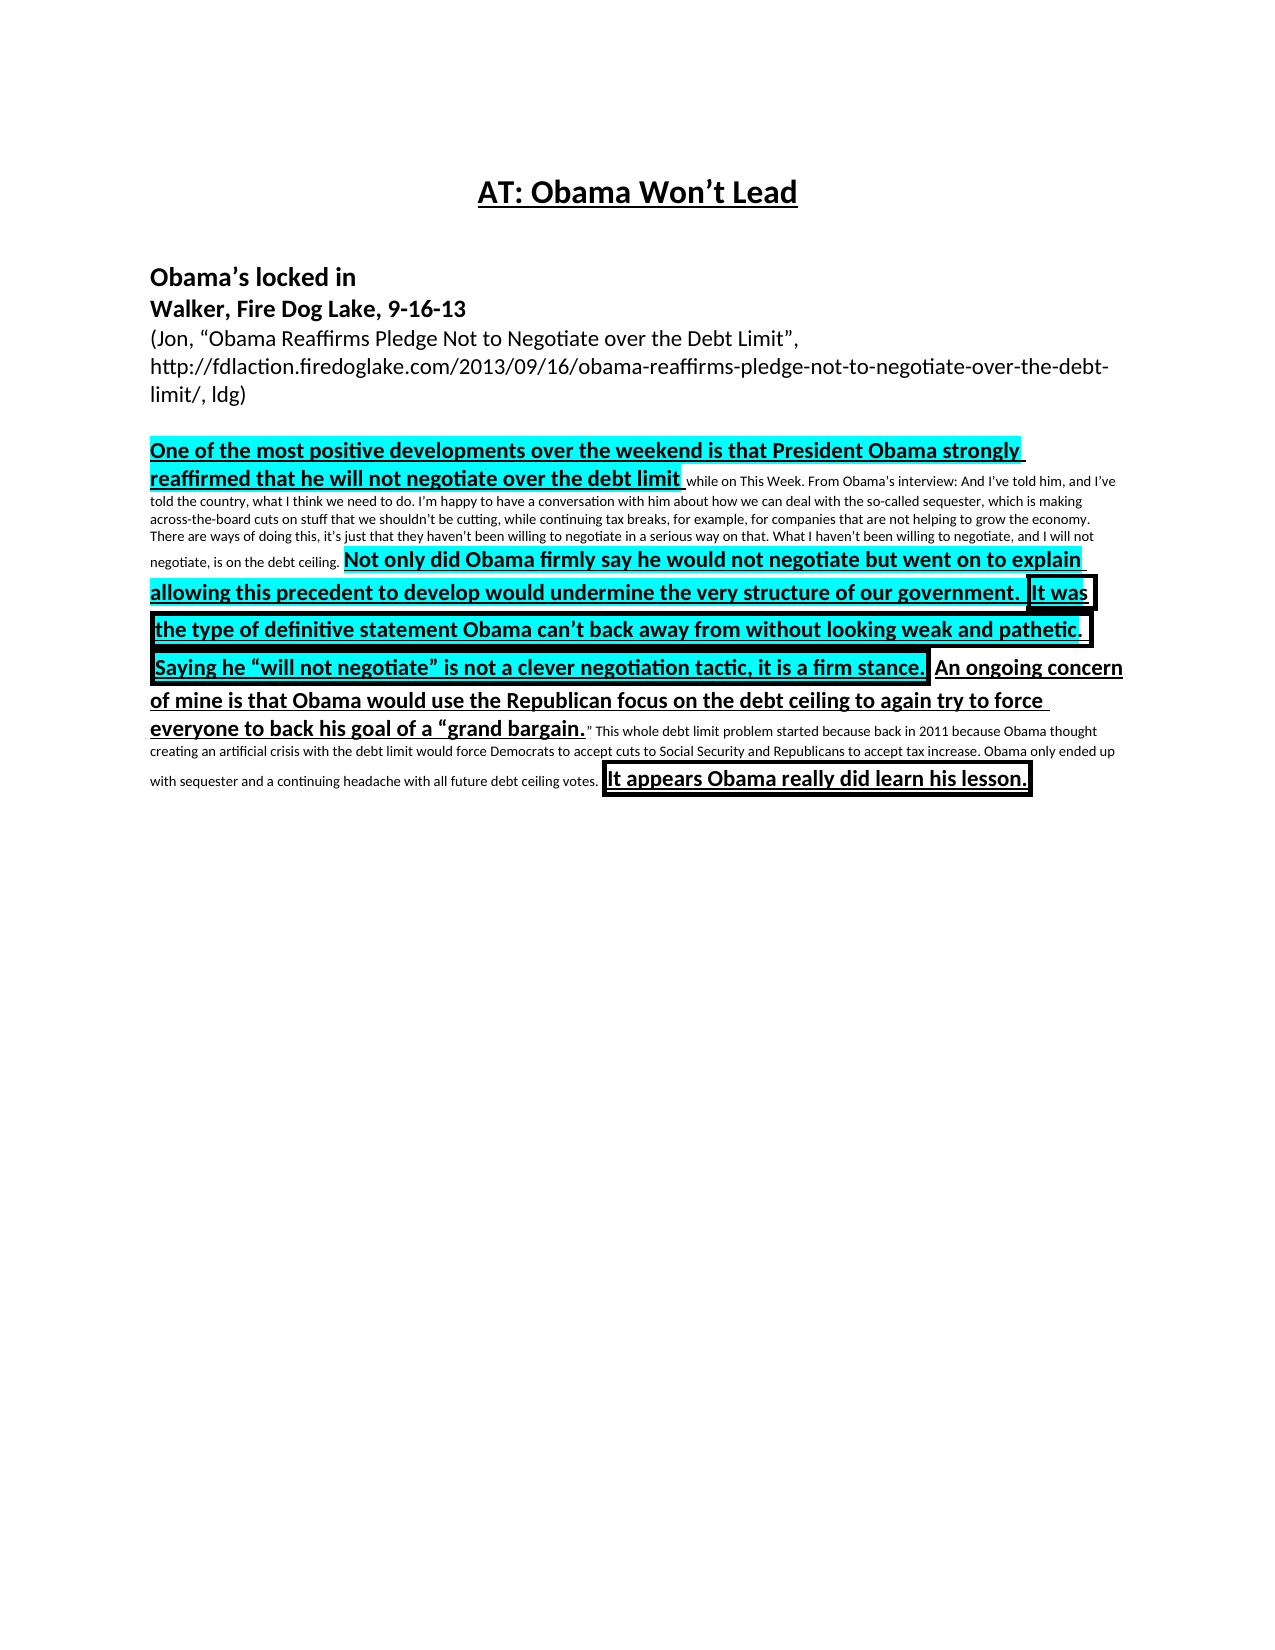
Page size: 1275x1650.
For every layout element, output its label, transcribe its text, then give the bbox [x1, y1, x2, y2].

subtitle Obama’s locked in [150, 260, 1125, 293]
text (Jon, “Obama Reaffirms Pledge Not to Negotiate over the Debt Limit”, http://fdlaction.firedoglake.com/2013/09/16/obama-reaffirms-pledge-not-to-negotiate-over-the-debt-limit/, ldg) [150, 324, 1125, 408]
text One of the most positive developments over the weekend is that President Obama strongly reaffirmed that he will not negotiate over the debt limit while on This Week. From Obama’s interview: And I’ve told him, and I’ve told the country, what I think we need to do. I’m happy to have a conversation with him about how we can deal with the so-called sequester, which is making across-the-board cuts on stuff that we shouldn’t be cutting, while continuing tax breaks, for example, for companies that are not helping to grow the economy. There are ways of doing this, it’s just that they haven’t been willing to negotiate in a serious way on that. What I haven’t been willing to negotiate, and I will not negotiate, is on the debt ceiling. Not only did Obama firmly say he would not negotiate but went on to explain allowing this precedent to develop would undermine the very structure of our government. It was the type of definitive statement Obama can’t back away from without looking weak and pathetic. Saying he “will not negotiate” is not a clever negotiation tactic, it is a firm stance. An ongoing concern of mine is that Obama would use the Republican focus on the debt ceiling to again try to force everyone to back his goal of a “grand bargain.” This whole debt limit problem started because back in 2011 because Obama thought creating an artificial crisis with the debt limit would force Democrats to accept cuts to Social Security and Republicans to accept tax increase. Obama only ended up with sequester and a continuing headache with all future debt ceiling votes. It appears Obama really did learn his lesson. [150, 436, 1125, 797]
text Walker, Fire Dog Lake, 9-16-13 [150, 293, 1125, 324]
subtitle AT: Obama Won’t Lead [150, 171, 1125, 212]
